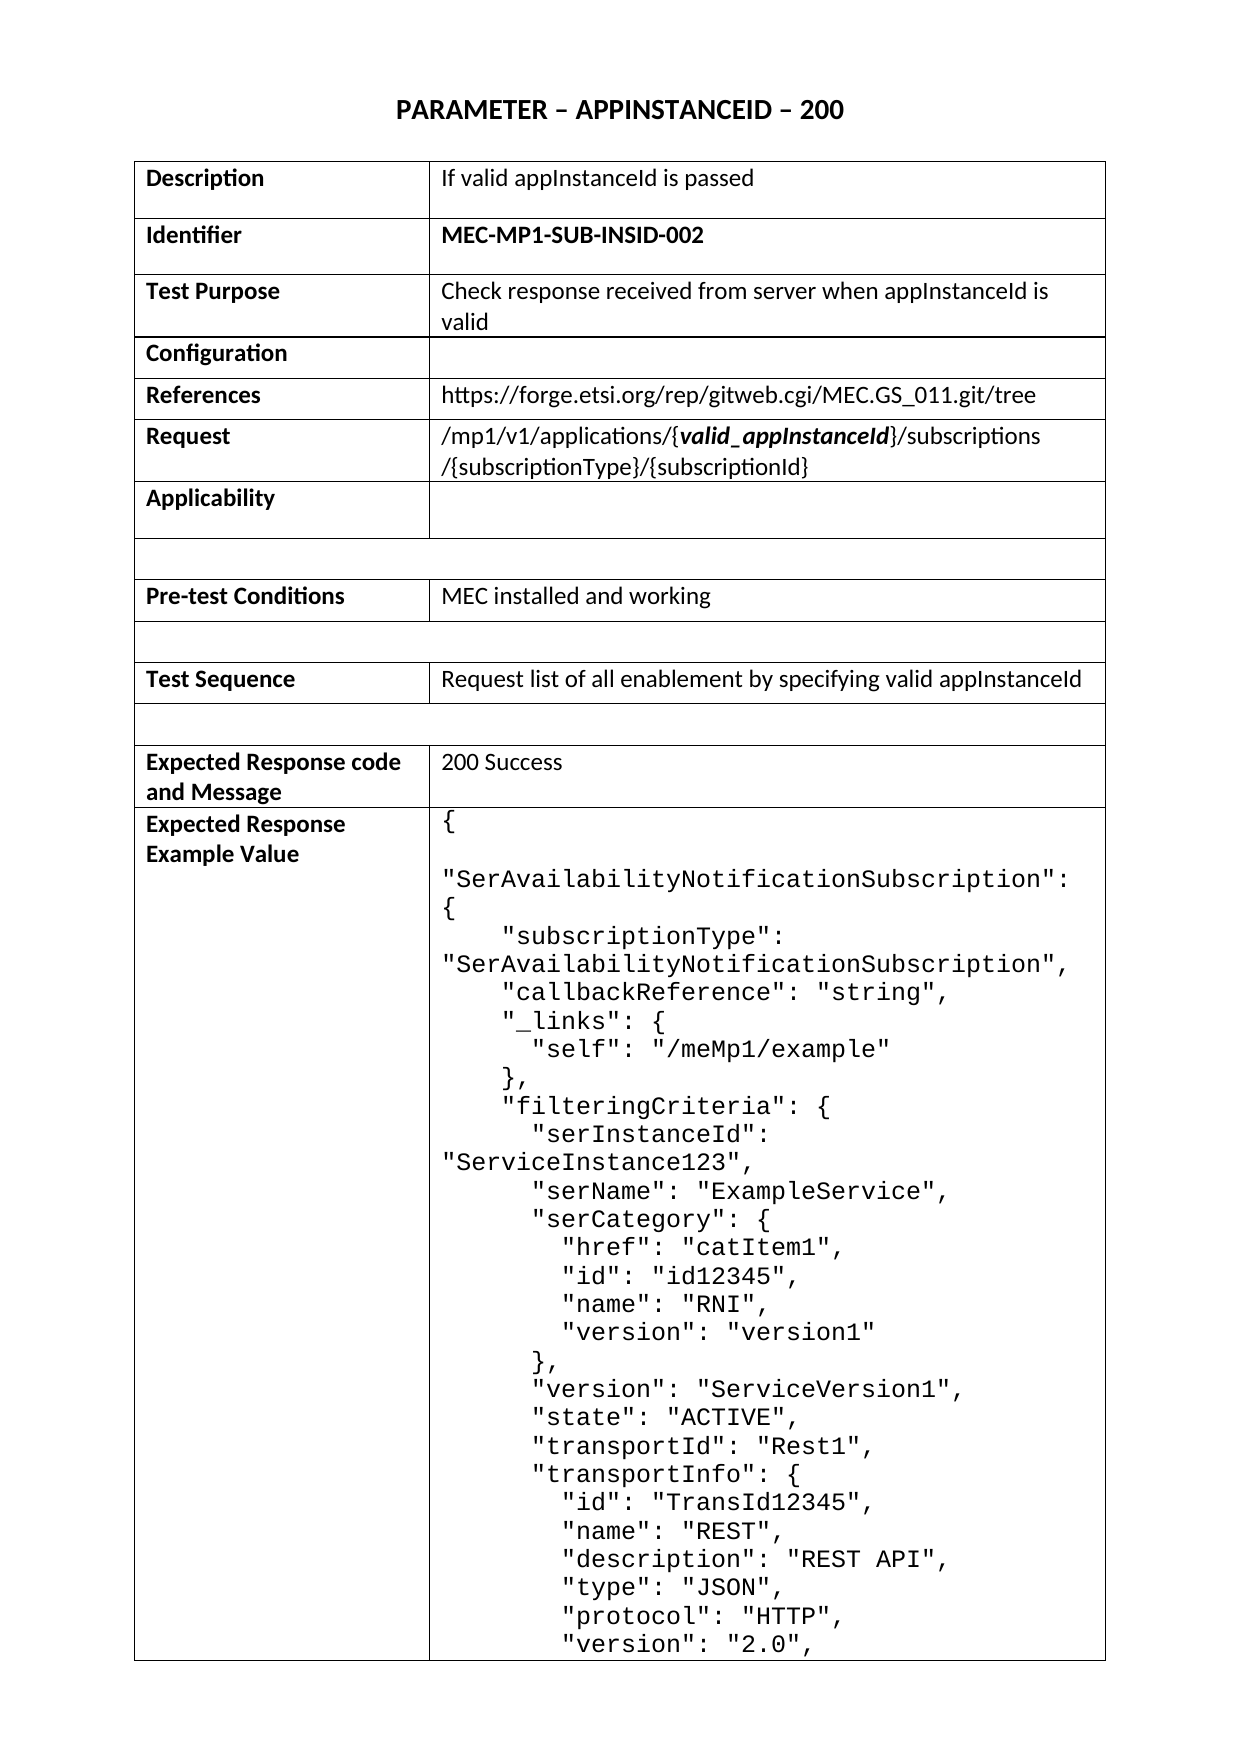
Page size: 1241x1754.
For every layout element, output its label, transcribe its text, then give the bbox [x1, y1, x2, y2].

table_cell Expected Response code and Message [135, 746, 429, 807]
table_cell 200 Success [430, 746, 1105, 807]
table_cell MEC-MP1-SUB-INSID-002 [430, 219, 1105, 274]
table_cell [430, 338, 1105, 378]
table_cell [135, 539, 1105, 579]
table_cell Pre-test Conditions [135, 580, 429, 621]
table_cell MEC installed and working [430, 580, 1105, 621]
table_cell Check response received from server when appInstanceId is valid [430, 275, 1105, 336]
table_cell Configuration [135, 338, 429, 378]
table_header Description [135, 162, 429, 218]
table_cell References [135, 379, 429, 419]
table_cell [135, 622, 1105, 662]
table_cell [430, 482, 1105, 538]
title PARAMETER – APPINSTANCEID – 200 [89, 91, 1152, 127]
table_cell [135, 808, 429, 1660]
table_cell Identifier [135, 219, 429, 274]
table_cell /mp1/v1/applications/{valid_appInstanceId}/subscriptions /{subscriptionType}/{subscriptionId} [430, 420, 1105, 481]
table_cell https://forge.etsi.org/rep/gitweb.cgi/MEC.GS_011.git/tree [430, 379, 1105, 419]
table_cell Test Sequence [135, 663, 429, 703]
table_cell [430, 808, 1105, 1660]
table_header If valid appInstanceId is passed [430, 162, 1105, 218]
table_cell Test Purpose [135, 275, 429, 336]
table_cell Applicability [135, 482, 429, 538]
table_cell Request [135, 420, 429, 481]
table_cell [135, 704, 1105, 745]
table_cell Request list of all enablement by specifying valid appInstanceId [430, 663, 1105, 703]
